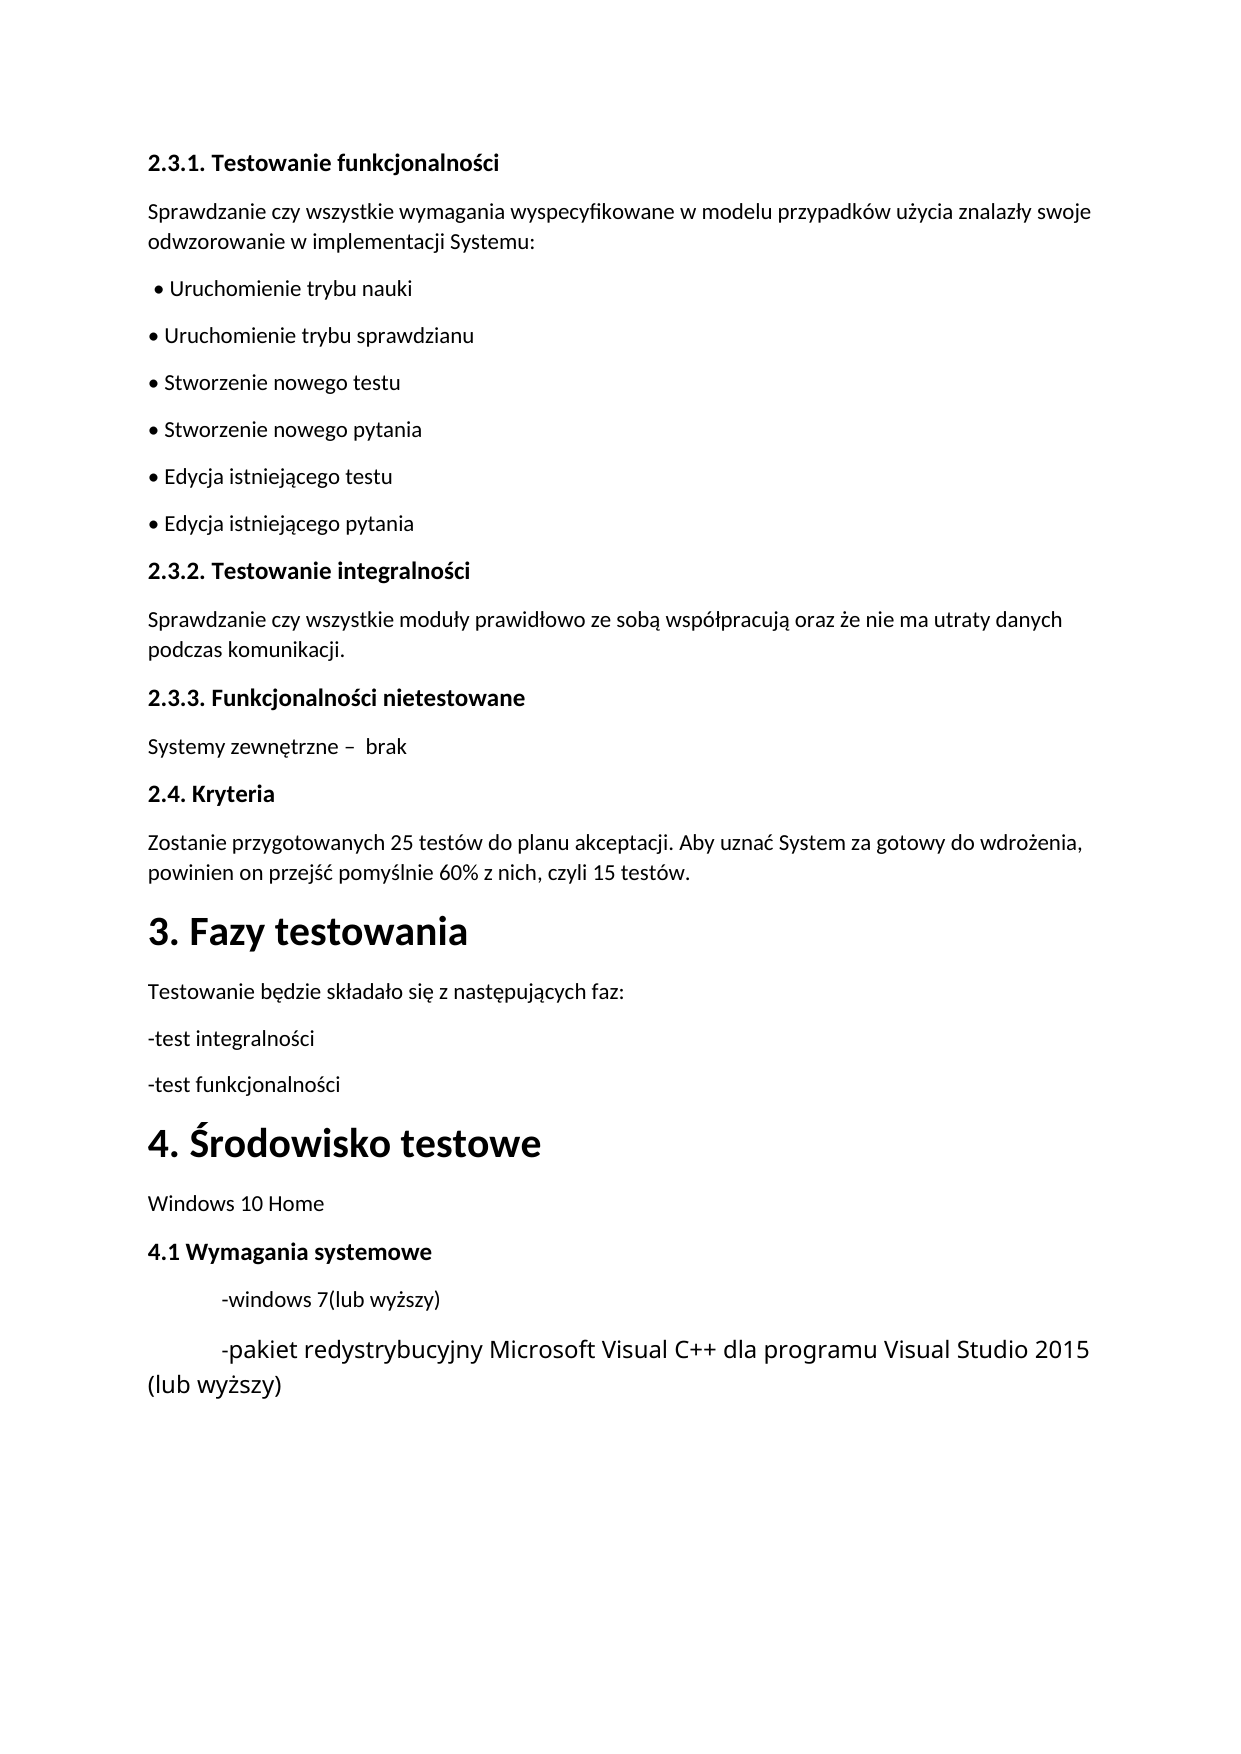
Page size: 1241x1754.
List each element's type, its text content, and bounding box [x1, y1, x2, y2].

text Systemy zewnętrzne – brak [148, 732, 1093, 760]
text Zostanie przygotowanych 25 testów do planu akceptacji. Aby uznać System za gotowy do wdrożenia, powinien on przejść pomyślnie 60% z nich, czyli 15 testów. [148, 828, 1093, 886]
text • Stworzenie nowego pytania [148, 415, 1093, 443]
text • Edycja istniejącego testu [148, 462, 1093, 490]
text 4. Środowisko testowe [148, 1117, 1093, 1168]
text -pakiet redystrybucyjny Microsoft Visual C++ dla programu Visual Studio 2015 (lub wyższy) [148, 1332, 1093, 1400]
text 2.3.2. Testowanie integralności [148, 556, 1093, 586]
text -test funkcjonalności [148, 1071, 1093, 1099]
text -windows 7(lub wyższy) [148, 1286, 1093, 1313]
text • Stworzenie nowego testu [148, 368, 1093, 396]
text • Edycja istniejącego pytania [148, 509, 1093, 537]
text Sprawdzanie czy wszystkie moduły prawidłowo ze sobą współpracują oraz że nie ma utraty danych podczas komunikacji. [148, 605, 1093, 663]
text 2.3.3. Funkcjonalności nietestowane [148, 682, 1093, 713]
text 3. Fazy testowania [148, 905, 1093, 956]
text 4.1 Wymagania systemowe [148, 1236, 1093, 1266]
text Sprawdzanie czy wszystkie wymagania wyspecyfikowane w modelu przypadków użycia znalazły swoje odwzorowanie w implementacji Systemu: [148, 197, 1093, 255]
text -test integralności [148, 1024, 1093, 1052]
text 2.4. Kryteria [148, 779, 1093, 809]
text Testowanie będzie składało się z następujących faz: [148, 977, 1093, 1005]
text Windows 10 Home [148, 1189, 1093, 1217]
text • Uruchomienie trybu nauki [148, 274, 1093, 302]
text 2.3.1. Testowanie funkcjonalności [148, 148, 1093, 178]
text • Uruchomienie trybu sprawdzianu [148, 321, 1093, 349]
